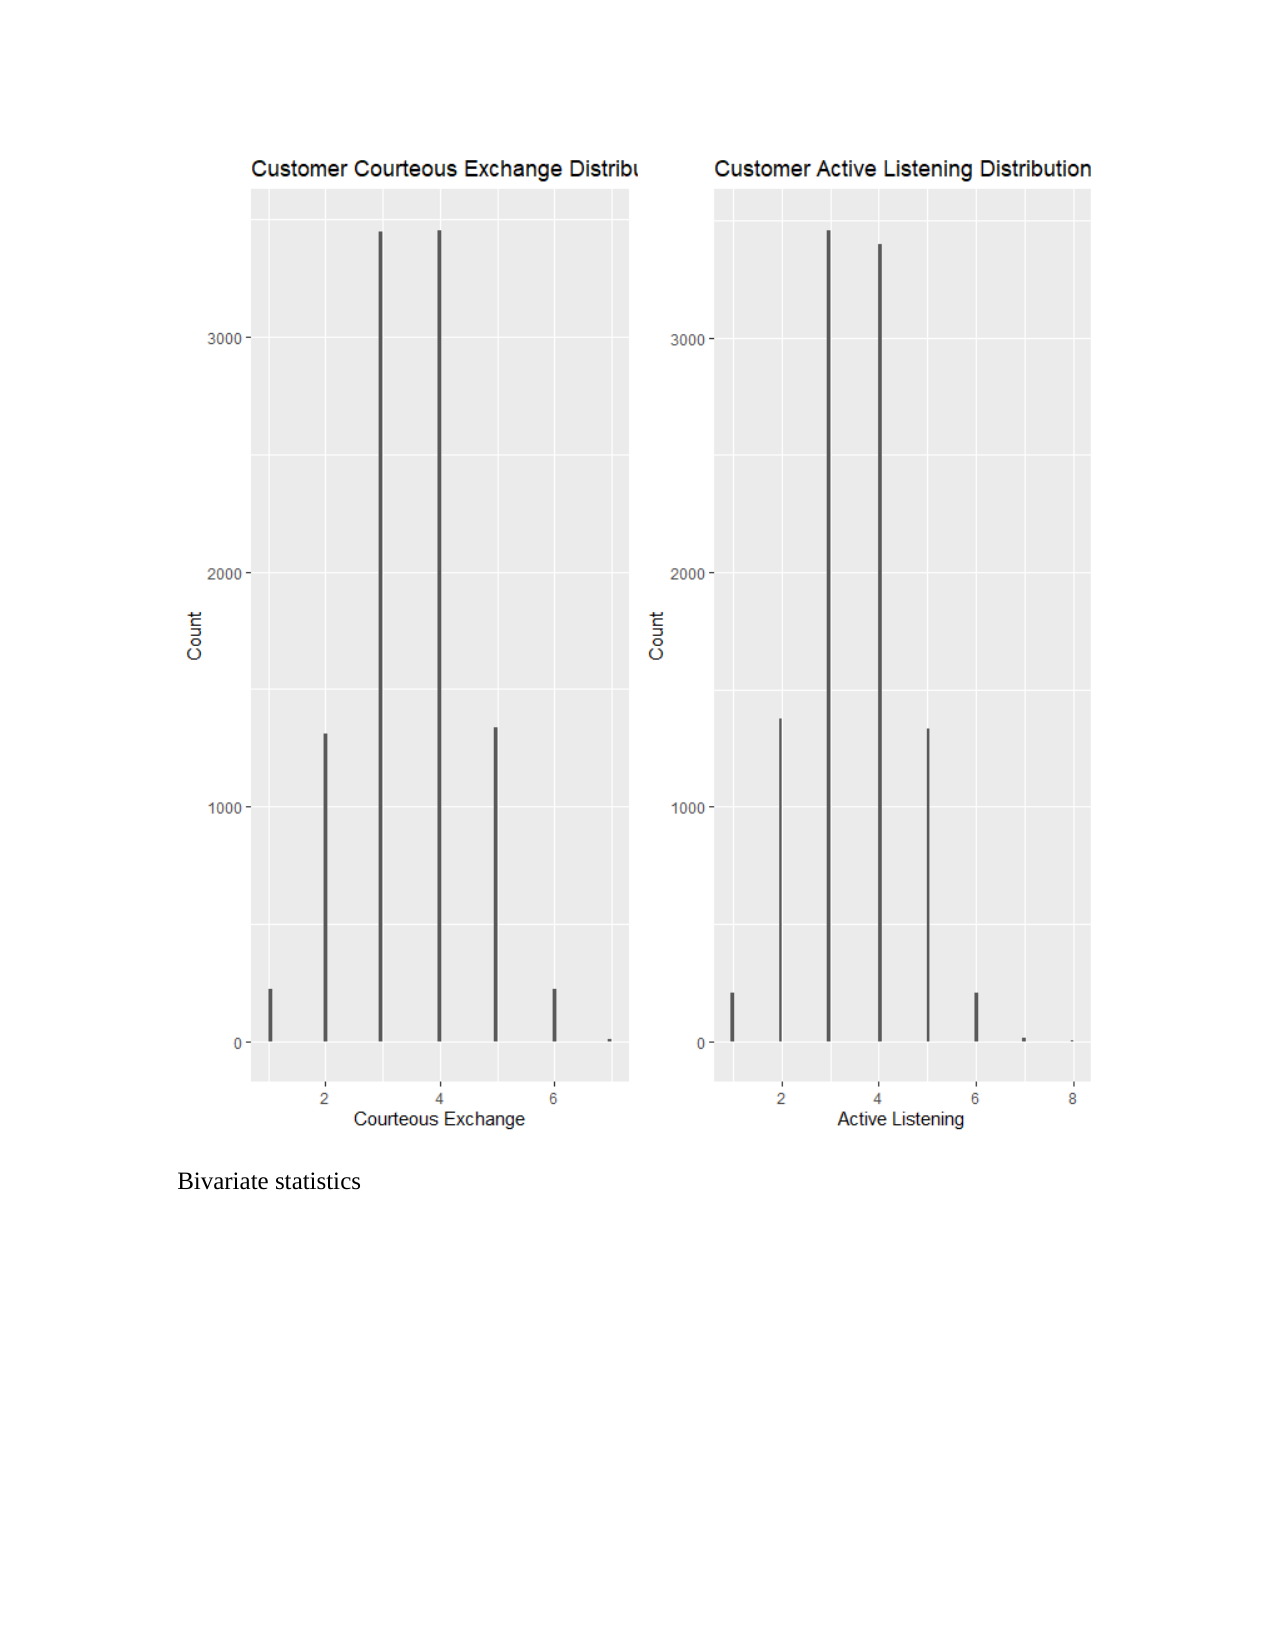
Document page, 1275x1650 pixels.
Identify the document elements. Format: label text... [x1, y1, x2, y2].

text Bivariate statistics [177, 1166, 1125, 1195]
picture [177, 150, 1101, 1138]
